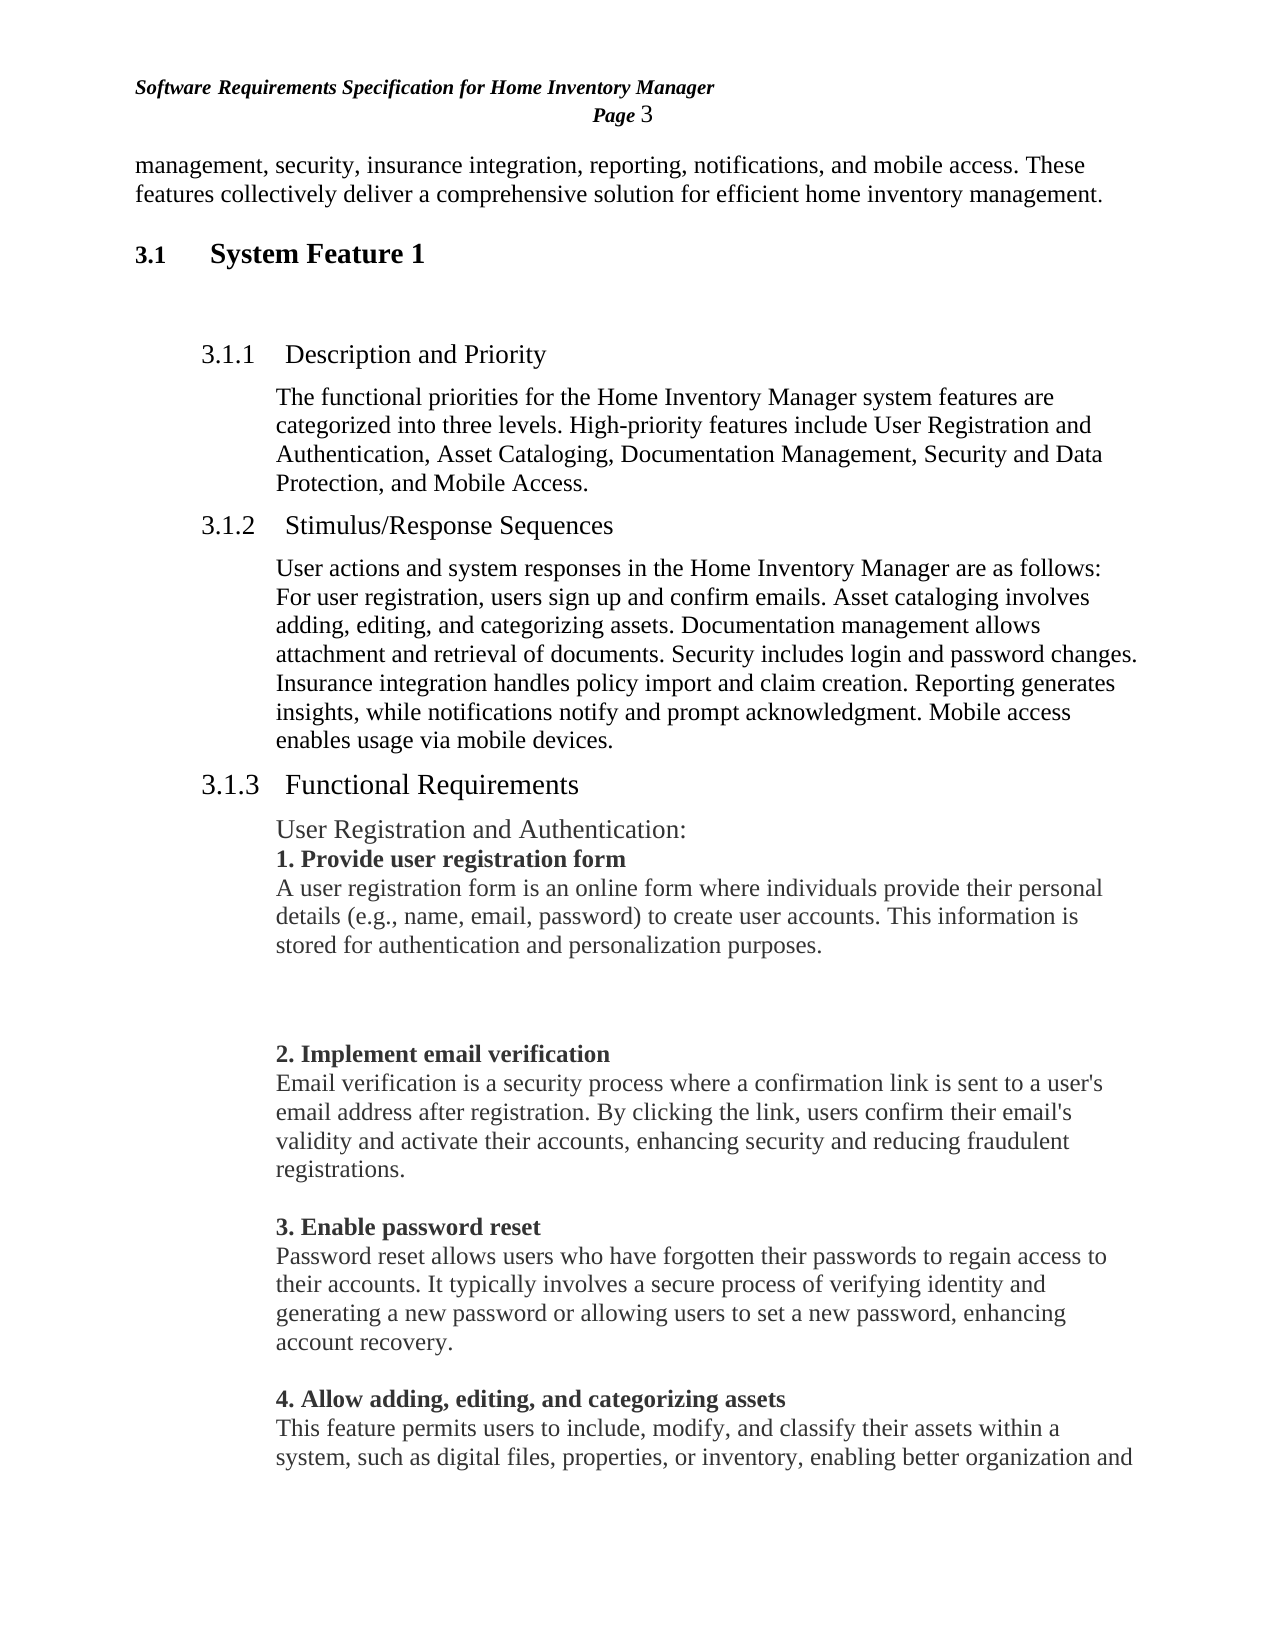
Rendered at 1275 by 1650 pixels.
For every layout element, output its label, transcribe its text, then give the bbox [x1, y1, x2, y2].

text User Registration and Authentication: [276, 813, 1140, 844]
text A user registration form is an online form where individuals provide their personal details (e.g., name, email, password) to create user accounts. This information is stored for authentication and personalization purposes. [276, 873, 1140, 959]
text 3.1.2 Stimulus/Response Sequences [201, 509, 1140, 541]
text 3.1.1 Description and Priority [201, 338, 1140, 369]
text Email verification is a security process where a confirmation link is sent to a user's email address after registration. By clicking the link, users confirm their email's validity and activate their accounts, enhancing security and reducing fraudulent registrations. [276, 1068, 1140, 1183]
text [276, 1413, 1140, 1471]
text 4. Allow adding, editing, and categorizing assets [276, 1384, 1140, 1413]
text The functional priorities for the Home Inventory Manager system features are categorized into three levels. High-priority features include User Registration and Authentication, Asset Cataloging, Documentation Management, Security and Data Protection, and Mobile Access. [276, 382, 1140, 497]
text 2. Implement email verification [276, 1039, 1140, 1068]
text Password reset allows users who have forgotten their passwords to regain access to their accounts. It typically involves a secure process of verifying identity and generating a new password or allowing users to set a new password, enhancing account recovery. [276, 1241, 1140, 1356]
text 3.1.3 Functional Requirements [201, 767, 1140, 800]
subtitle System Feature 1 [135, 237, 1140, 270]
text 3. Enable password reset [276, 1212, 1140, 1241]
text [135, 150, 1140, 207]
text 1. Provide user registration form [276, 844, 1140, 873]
text User actions and system responses in the Home Inventory Manager are as follows: For user registration, users sign up and confirm emails. Asset cataloging involves adding, editing, and categorizing assets. Documentation management allows attachment and retrieval of documents. Security includes login and password changes. Insurance integration handles policy import and claim creation. Reporting generates insights, while notifications notify and prompt acknowledgment. Mobile access enables usage via mobile devices. [276, 553, 1140, 754]
